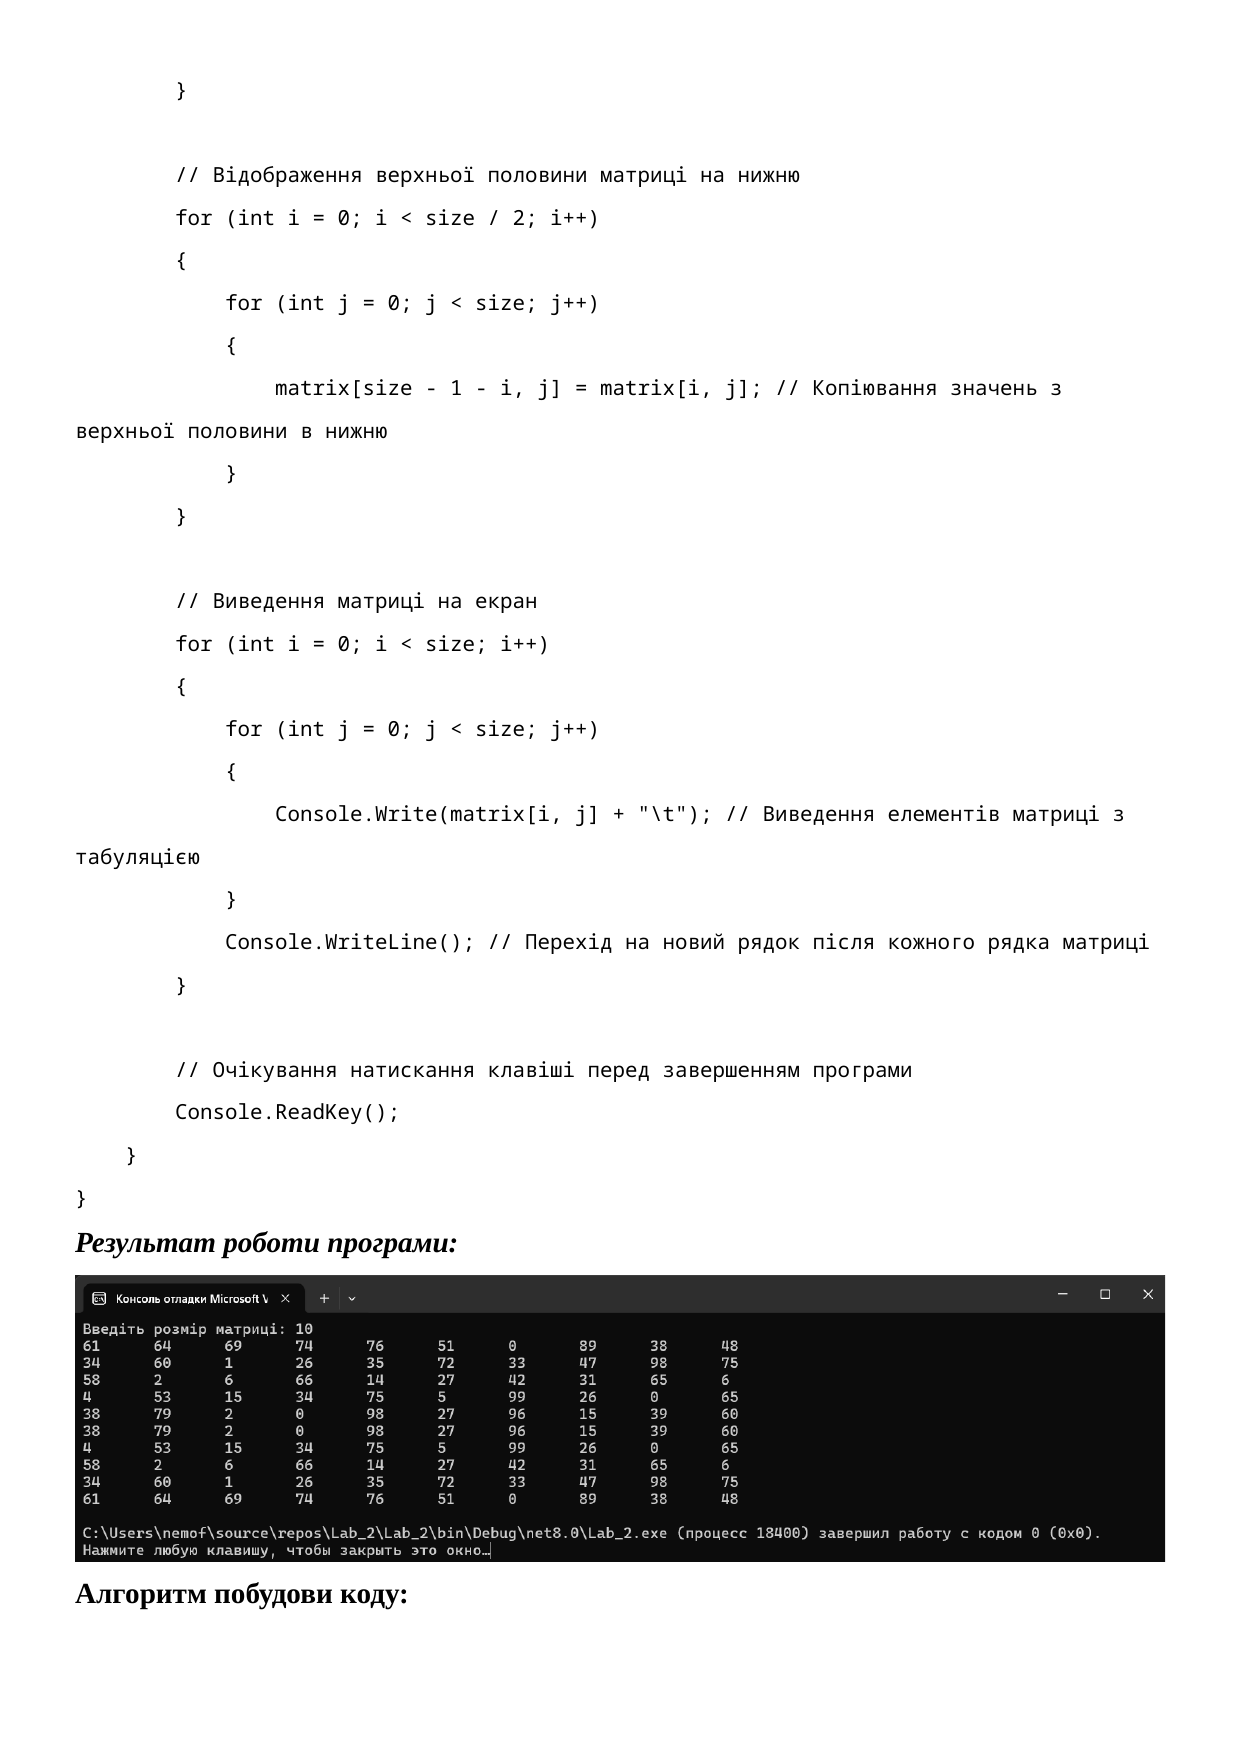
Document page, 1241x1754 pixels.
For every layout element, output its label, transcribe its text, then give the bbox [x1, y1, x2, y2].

text // Відображення верхньої половини матриці на нижню [75, 160, 1165, 189]
text Console.WriteLine(); // Перехід на новий рядок після кожного рядка матриці [75, 927, 1165, 956]
text // Очікування натискання клавіші перед завершенням програми [75, 1055, 1165, 1083]
text for (int j = 0; j < size; j++) [75, 714, 1165, 742]
text } [75, 75, 1165, 103]
text } [75, 970, 1165, 998]
text for (int i = 0; i < size / 2; i++) [75, 203, 1165, 231]
text } [75, 1140, 1165, 1168]
text { [75, 671, 1165, 700]
text { [75, 245, 1165, 274]
text Console.ReadKey(); [75, 1097, 1165, 1126]
text Алгоритм побудови коду: [75, 1576, 1165, 1609]
text // Виведення матриці на екран [75, 586, 1165, 615]
text } [75, 884, 1165, 913]
text { [75, 757, 1165, 785]
text Console.Write(matrix[i, j] + "\t"); // Виведення елементів матриці з табуляцією [75, 799, 1165, 870]
picture [75, 1275, 1166, 1562]
text Результат роботи програми: [75, 1225, 1165, 1259]
text { [75, 331, 1165, 359]
text for (int j = 0; j < size; j++) [75, 288, 1165, 316]
text for (int i = 0; i < size; i++) [75, 629, 1165, 657]
text } [75, 1183, 1165, 1211]
text matrix[size - 1 - i, j] = matrix[i, j]; // Копіювання значень з верхньої половини в нижню [75, 373, 1165, 444]
text } [75, 501, 1165, 529]
text } [75, 458, 1165, 487]
